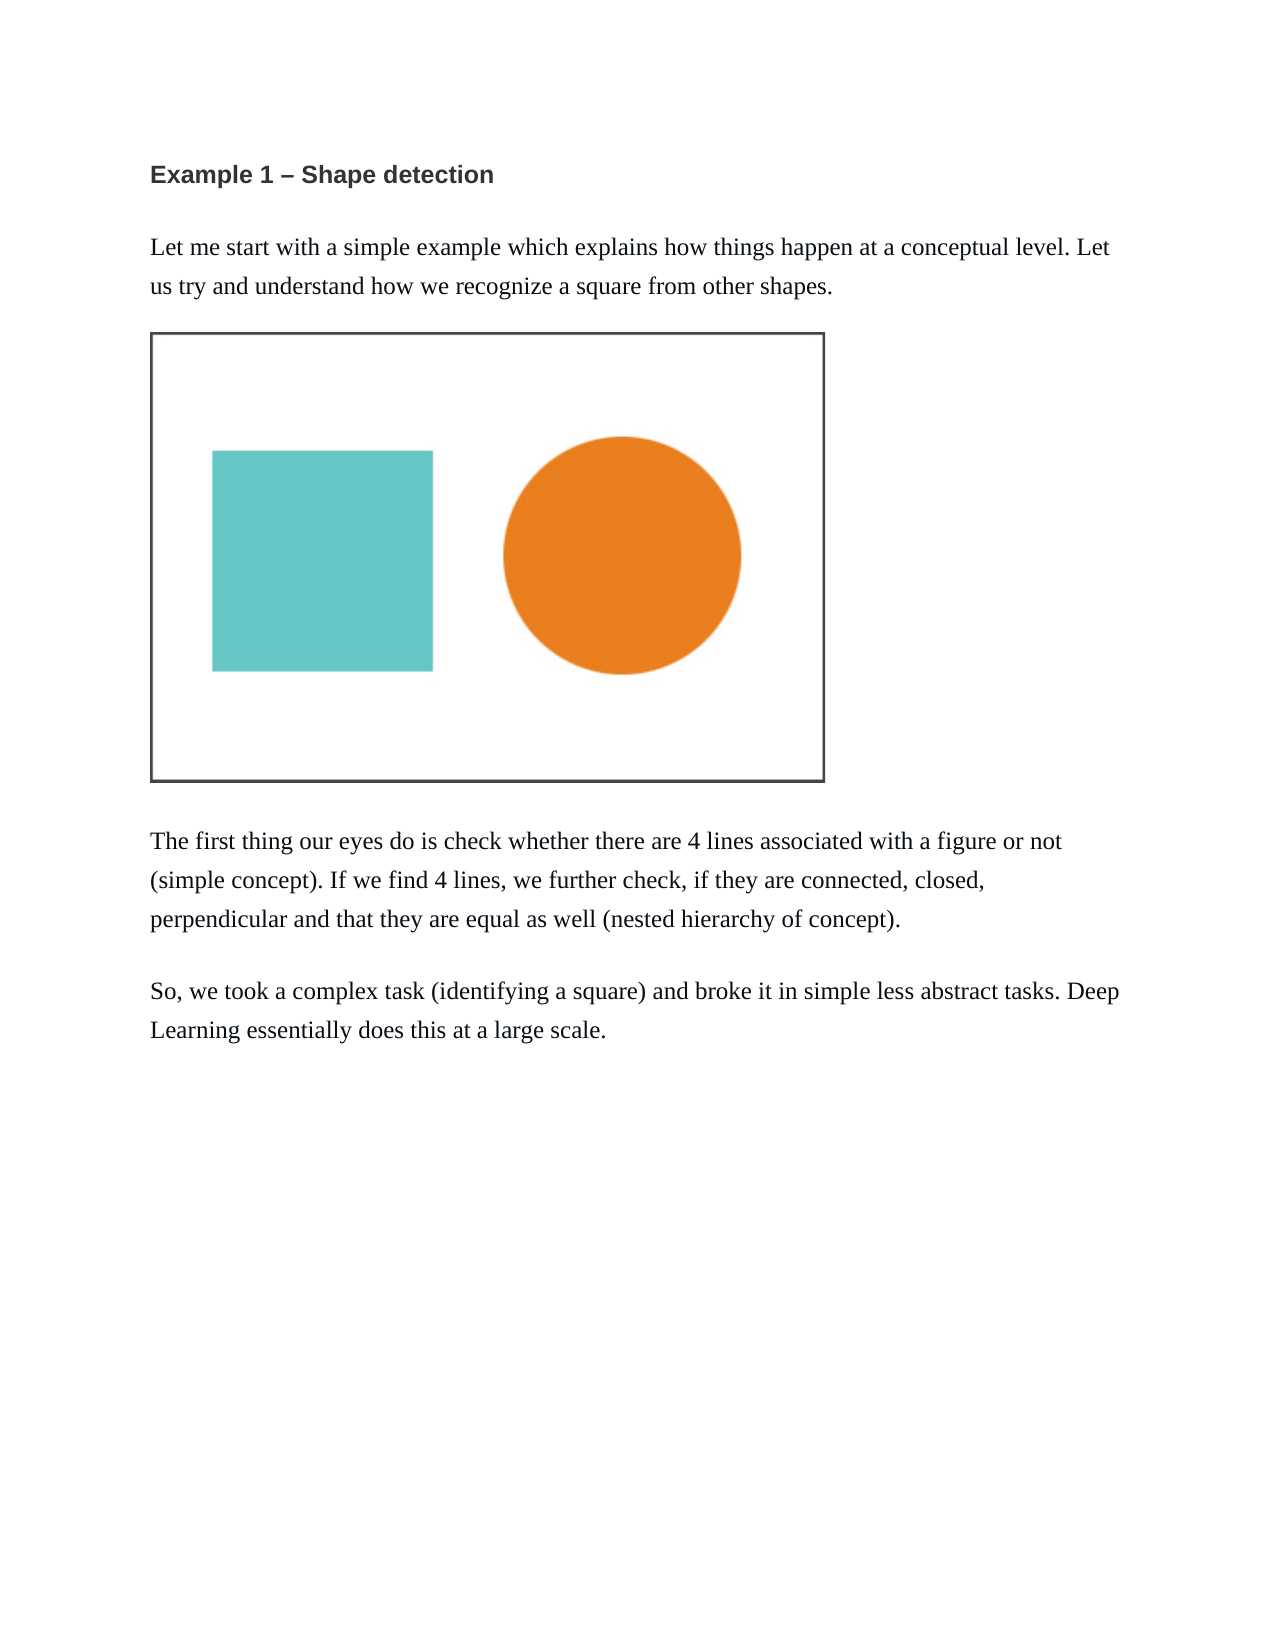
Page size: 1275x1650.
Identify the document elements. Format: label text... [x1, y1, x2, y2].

text Let me start with a simple example which explains how things happen at a conceptual level. Let us try and understand how we recognize a square from other shapes. [150, 222, 1125, 300]
text The first thing our eyes do is check whether there are 4 lines associated with a figure or not (simple concept). If we find 4 lines, we further check, if they are connected, closed, perpendicular and that they are equal as well (nested hierarchy of concept). [150, 816, 1125, 933]
text So, we took a complex task (identifying a square) and broke it in simple less abstract tasks. Deep Learning essentially does this at a large scale. [150, 966, 1125, 1044]
text Example 1 – Shape detection [150, 150, 1125, 189]
picture [150, 332, 826, 783]
